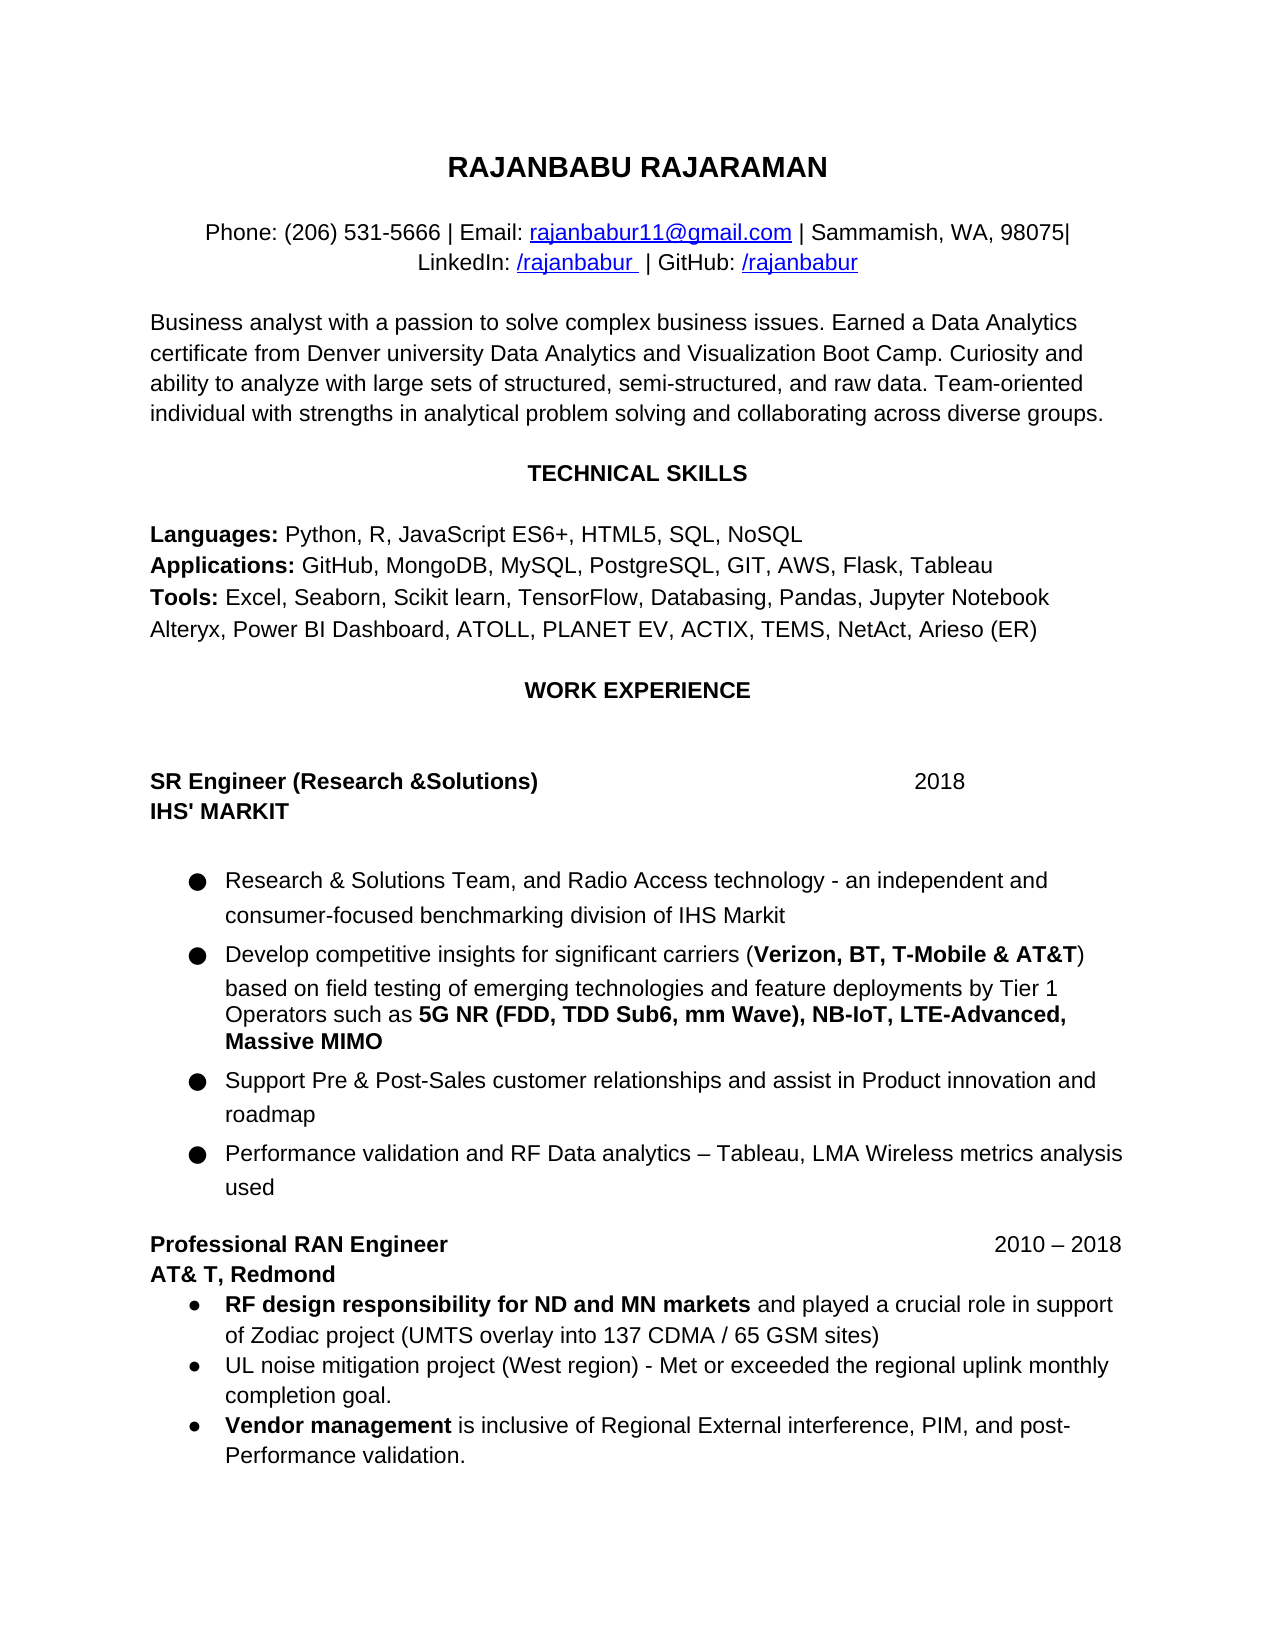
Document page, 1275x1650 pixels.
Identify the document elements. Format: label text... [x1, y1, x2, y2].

list UL noise mitigation project (West region) - Met or exceeded the regional uplink monthly completion goal. [187, 1352, 1125, 1408]
list Vendor management is inclusive of Regional External interference, PIM, and post-Performance validation. [187, 1412, 1125, 1469]
text Professional RAN Engineer 2010 – 2018 [150, 1231, 1125, 1257]
text AT& T, Redmond [150, 1261, 1125, 1287]
text Tools: Excel, Seaborn, Scikit learn, TensorFlow, Databasing, Pandas, Jupyter Notebook [150, 584, 1125, 610]
text Languages: Python, R, JavaScript ES6+, HTML5, SQL, NoSQL [150, 521, 1125, 547]
text Business analyst with a passion to solve complex business issues. Earned a Data Analytics certificate from Denver university Data Analytics and Visualization Boot Camp. Curiosity and ability to analyze with large sets of structured, semi-structured, and raw data. Team-oriented individual with strengths in analytical problem solving and collaborating across diverse groups. [150, 309, 1125, 426]
text TECHNICAL SKILLS [150, 460, 1125, 487]
text SR Engineer (Research &Solutions) 2018 [150, 768, 1125, 794]
list Support Pre & Post-Sales customer relationships and assist in Product innovation and roadmap [187, 1054, 1125, 1127]
text LinkedIn: /rajanbabur | GitHub: /rajanbabur [150, 249, 1125, 275]
text IHS' MARKIT [150, 798, 1125, 824]
list Develop competitive insights for significant carriers (Verizon, BT, T-Mobile & AT&T) based on field testing of emerging technologies and feature deployments by Tier 1 Operators such as 5G NR (FDD, TDD Sub6, mm Wave), NB-IoT, LTE-Advanced, Massive MIMO [187, 928, 1125, 1054]
text Applications: GitHub, MongoDB, MySQL, PostgreSQL, GIT, AWS, Flask, Tableau [150, 552, 1125, 579]
text Alteryx, Power BI Dashboard, ATOLL, PLANET EV, ACTIX, TEMS, NetAct, Arieso (ER) [150, 616, 1125, 642]
list Research & Solutions Team, and Radio Access technology - an independent and consumer-focused benchmarking division of IHS Markit [187, 855, 1125, 928]
text Phone: (206) 531-5666 | Email: rajanbabur11@gmail.com | Sammamish, WA, 98075| [150, 219, 1125, 245]
list Performance validation and RF Data analytics – Tableau, LMA Wireless metrics analysis used [187, 1127, 1125, 1201]
text WORK EXPERIENCE [150, 677, 1125, 704]
text RAJANBABU RAJARAMAN [150, 150, 1125, 183]
list RF design responsibility for ND and MN markets and played a crucial role in support of Zodiac project (UMTS overlay into 137 CDMA / 65 GSM sites) [187, 1291, 1125, 1348]
